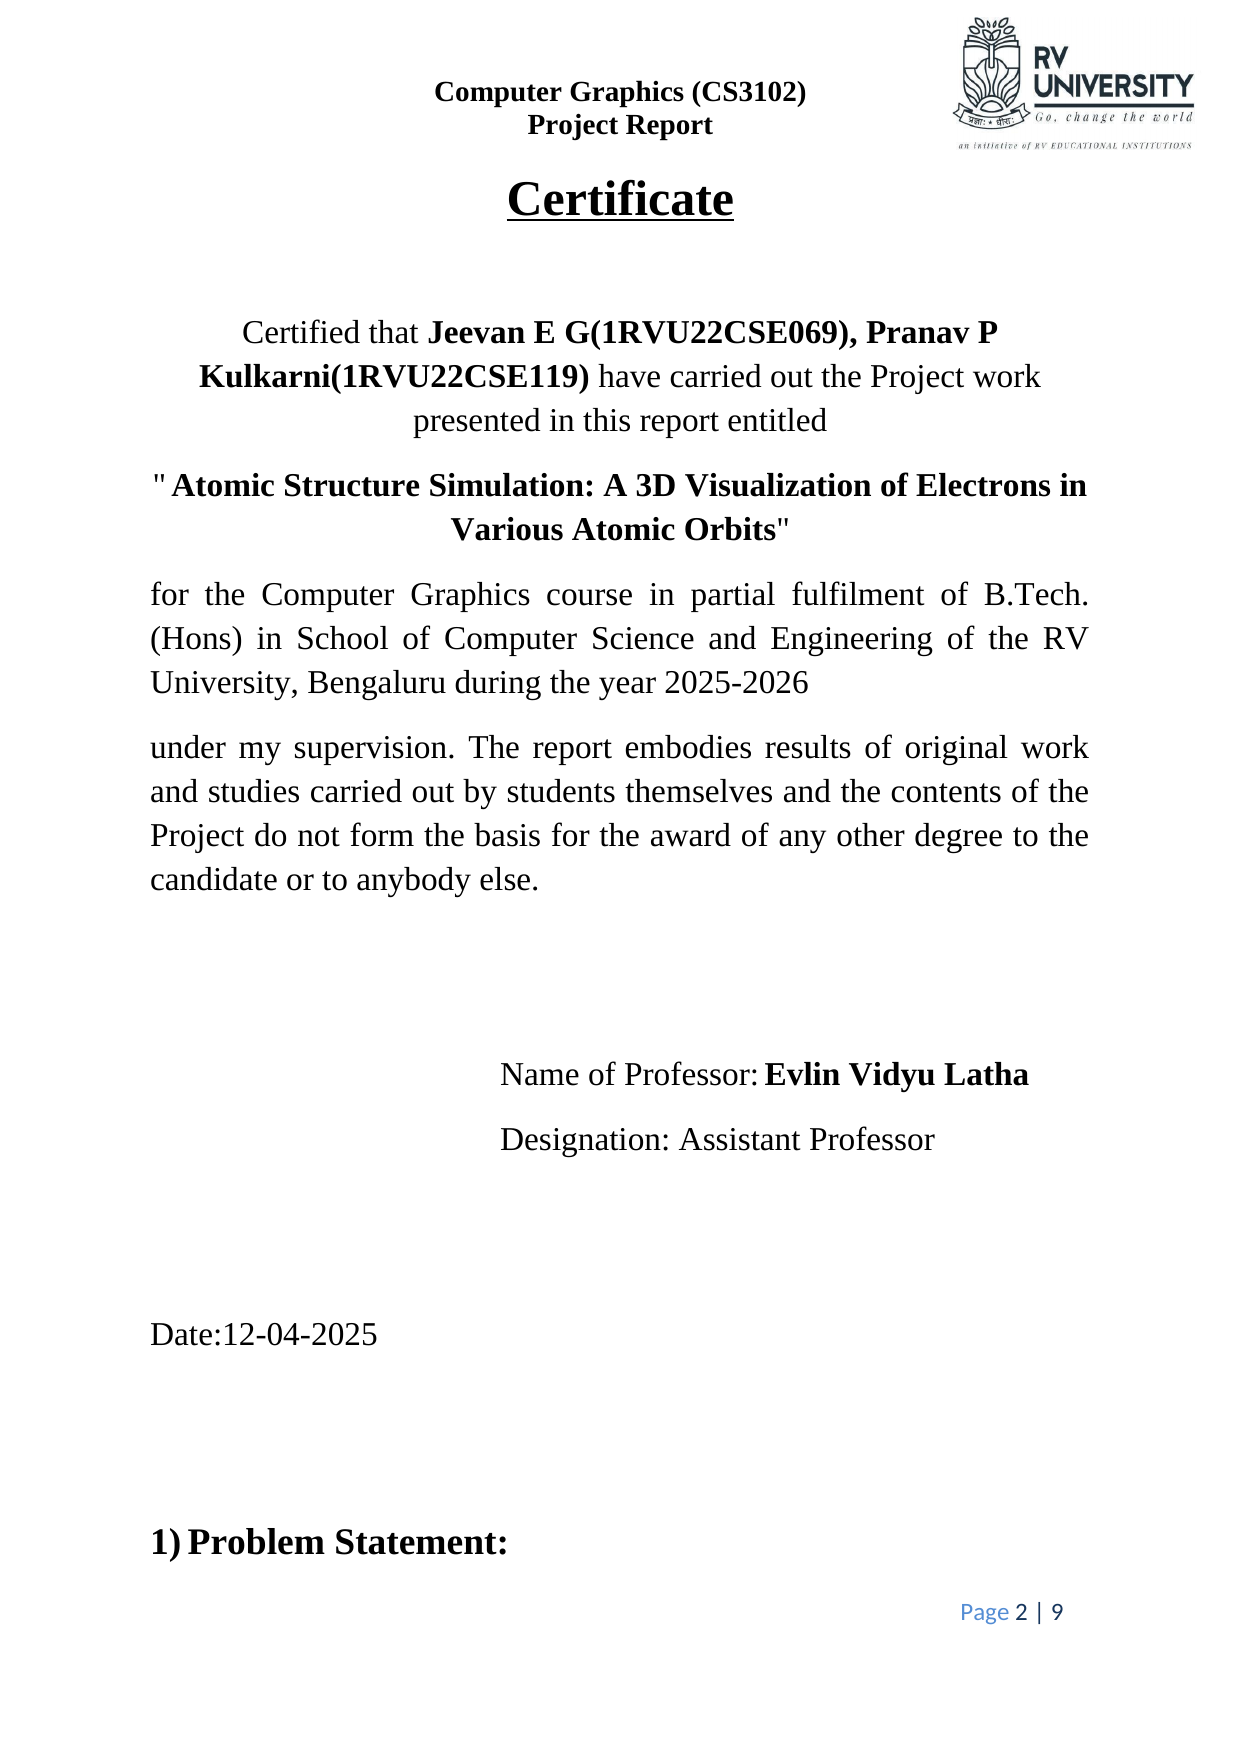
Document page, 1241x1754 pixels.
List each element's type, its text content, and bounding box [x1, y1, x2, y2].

text for the Computer Graphics course in partial fulfilment of B.Tech.(Hons) in School of Computer Science and Engineering of the RV University, Bengaluru during the year 2025-2026 [150, 574, 1090, 701]
text under my supervision. The report embodies results of original work and studies carried out by students themselves and the contents of the Project do not form the basis for the award of any other degree to the candidate or to anybody else. [150, 727, 1090, 898]
subtitle Certificate [150, 169, 1090, 226]
list Problem Statement: [150, 1519, 1090, 1562]
picture [952, 17, 1202, 150]
text Name of Professor: Evlin Vidyu Latha [150, 1054, 1090, 1092]
text " Atomic Structure Simulation: A 3D Visualization of Electrons in Various Atomic Orbits" [150, 465, 1090, 548]
text Date:12-04-2025 [150, 1314, 1090, 1352]
text Certified that Jeevan E G(1RVU22CSE069), Pranav P Kulkarni(1RVU22CSE119) have carried out the Project work presented in this report entitled [150, 312, 1090, 439]
text Designation: Assistant Professor [150, 1119, 1090, 1157]
